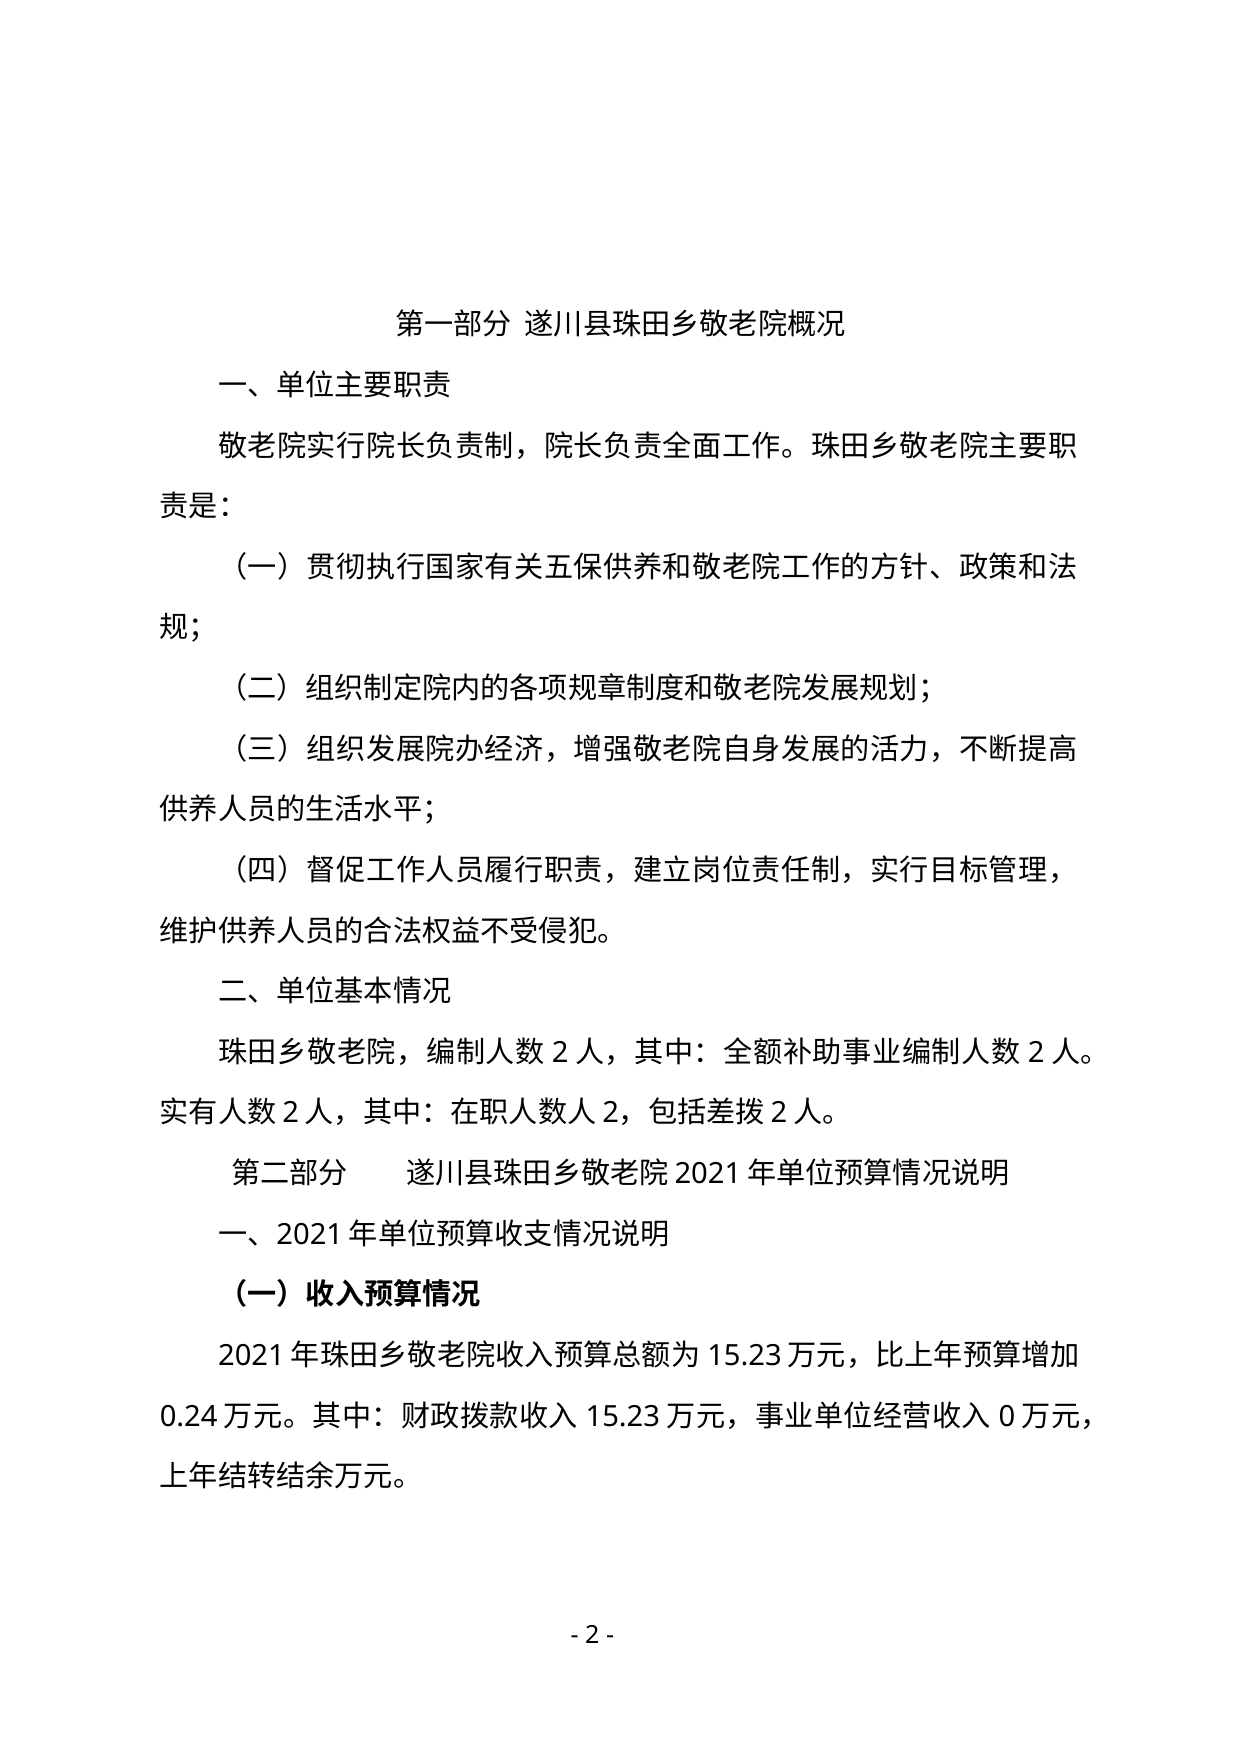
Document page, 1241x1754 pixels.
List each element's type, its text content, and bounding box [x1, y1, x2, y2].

text （一）贯彻执行国家有关五保供养和敬老院工作的方针、政策和法规； [159, 534, 1081, 656]
text 二、单位基本情况 [159, 959, 1081, 1019]
text 2021年珠田乡敬老院收入预算总额为15.23万元，比上年预算增加0.24万元。其中：财政拨款收入15.23万元，事业单位经营收入0万元，上年结转结余万元。 [159, 1322, 1081, 1504]
text 第二部分 遂川县珠田乡敬老院2021年单位预算情况说明 [159, 1141, 1081, 1201]
text 珠田乡敬老院，编制人数2人，其中：全额补助事业编制人数2人。实有人数2人，其中：在职人数人2，包括差拨2人。 [159, 1019, 1081, 1141]
text （二）组织制定院内的各项规章制度和敬老院发展规划； [159, 656, 1081, 716]
text （三）组织发展院办经济，增强敬老院自身发展的活力，不断提高供养人员的生活水平； [159, 716, 1081, 837]
text 第一部分 遂川县珠田乡敬老院概况 [159, 292, 1081, 352]
text 一、单位主要职责 [159, 352, 1081, 413]
text 一、2021年单位预算收支情况说明 [159, 1201, 1081, 1262]
text （一）收入预算情况 [159, 1262, 1081, 1322]
text 敬老院实行院长负责制，院长负责全面工作。珠田乡敬老院主要职责是： [159, 413, 1081, 534]
text （四）督促工作人员履行职责，建立岗位责任制，实行目标管理，维护供养人员的合法权益不受侵犯。 [159, 837, 1081, 959]
